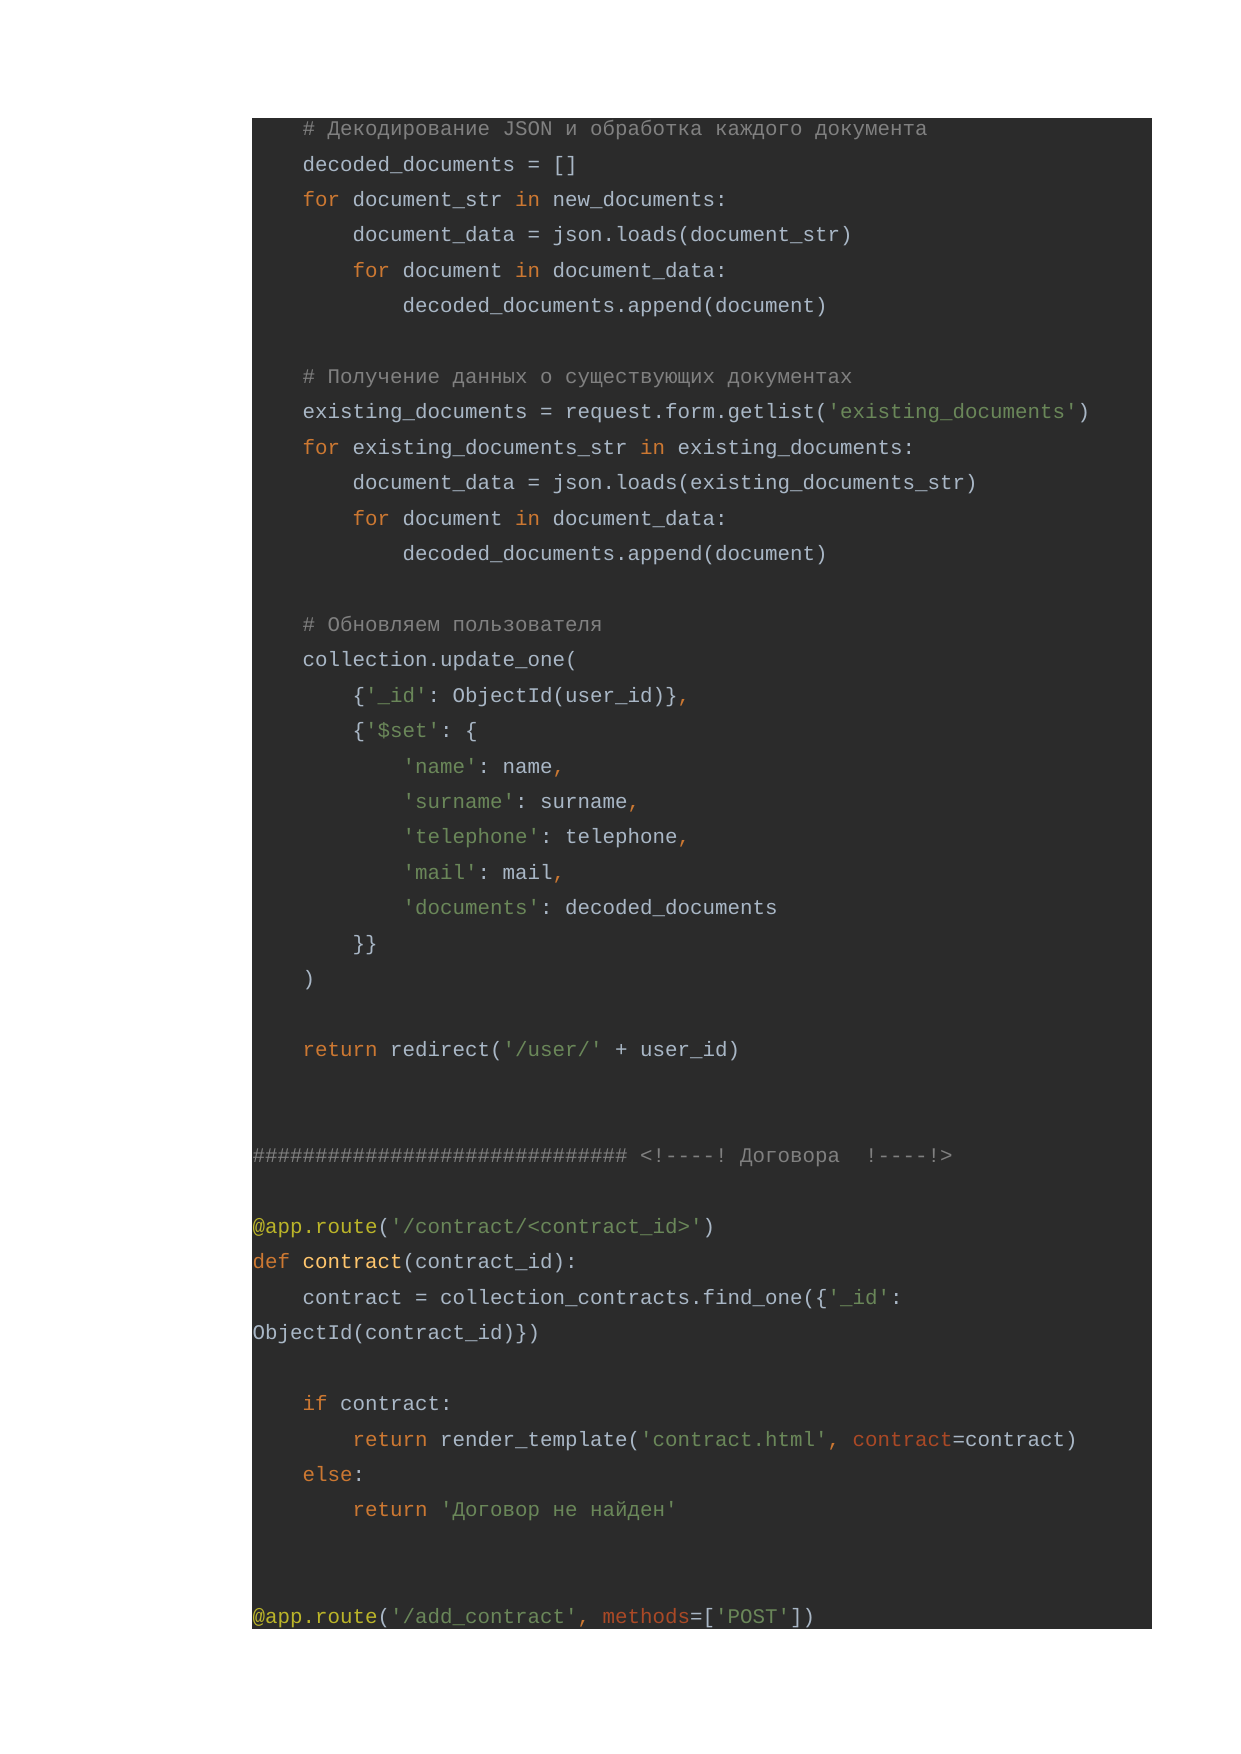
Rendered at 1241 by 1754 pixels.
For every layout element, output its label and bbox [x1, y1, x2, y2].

text [252, 118, 1152, 1629]
